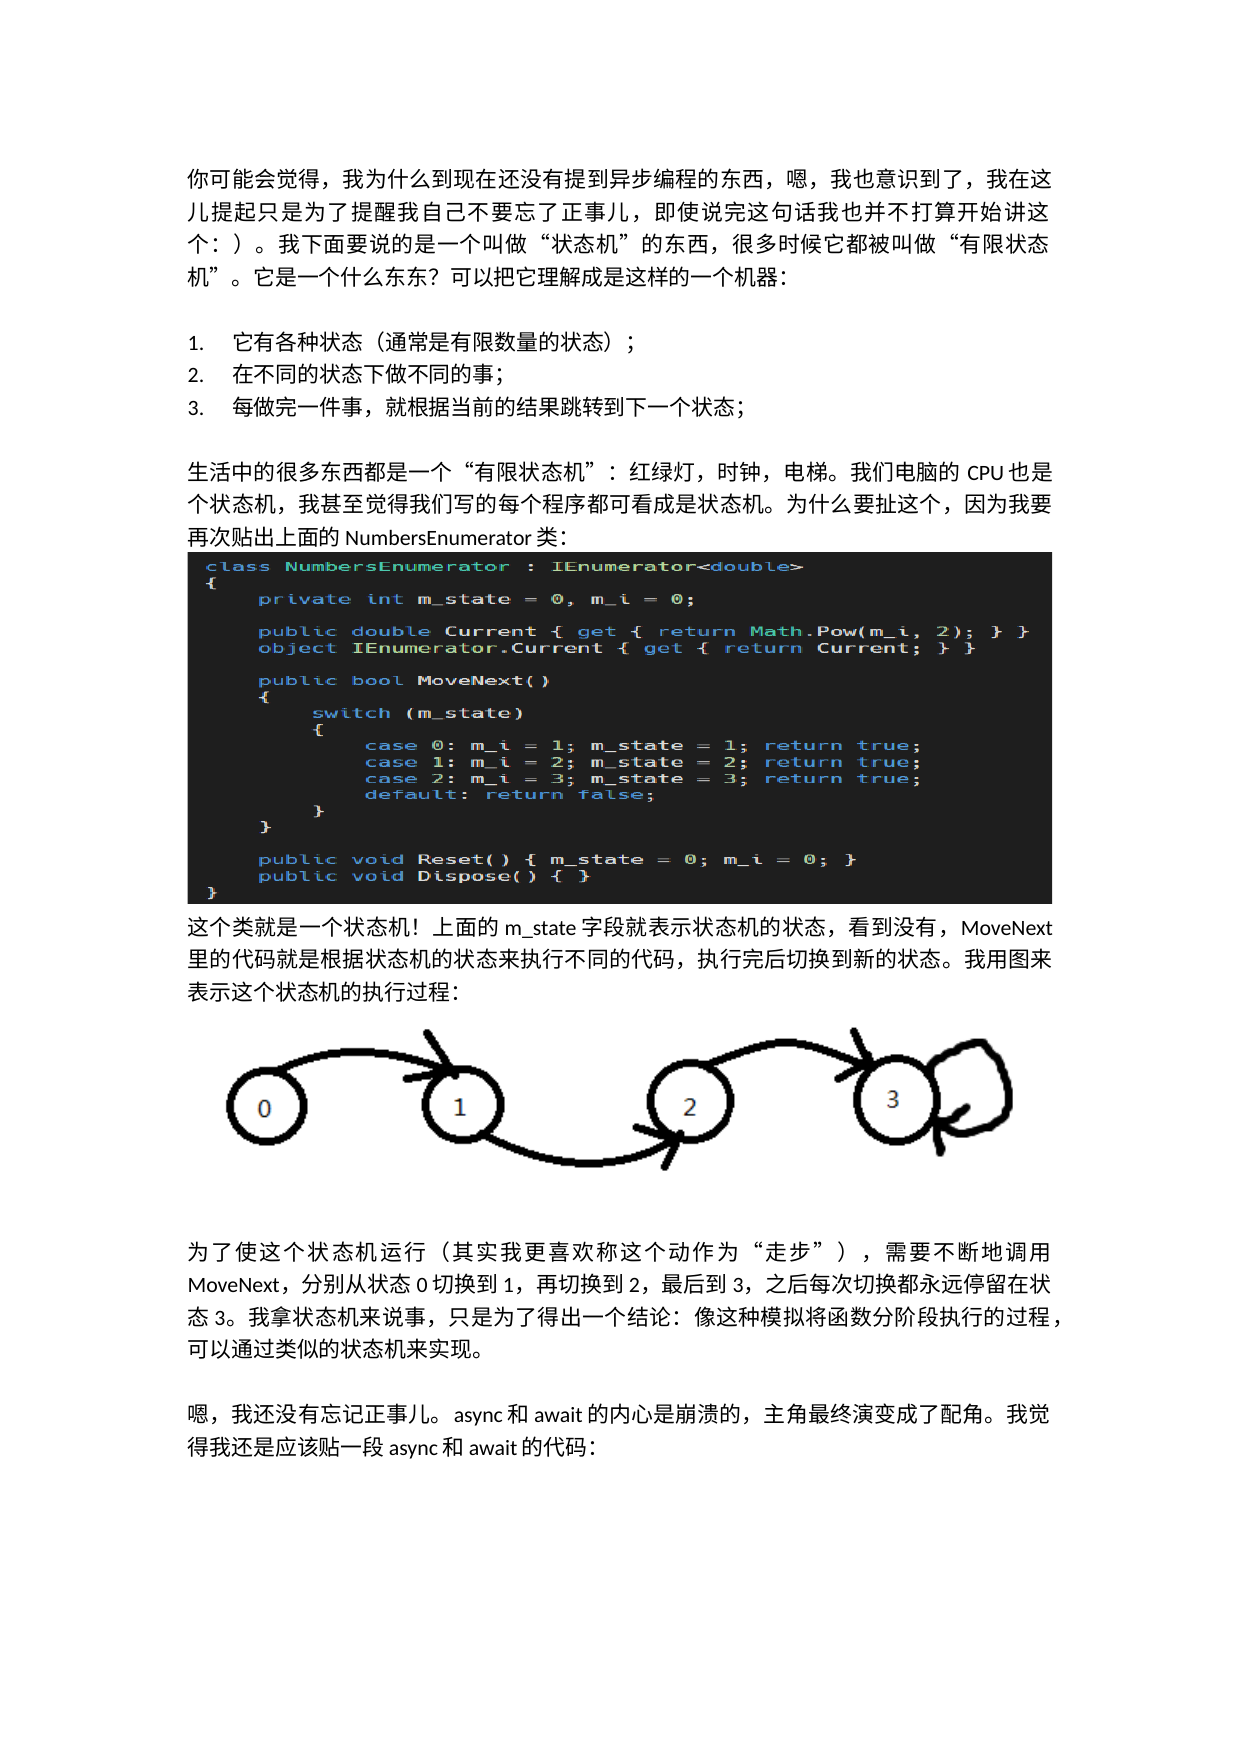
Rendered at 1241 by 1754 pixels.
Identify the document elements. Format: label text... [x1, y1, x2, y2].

list 这个类就是一个状态机！上面的m_state字段就表示状态机的状态，看到没有，MoveNext里的代码就是根据状态机的状态来执行不同的代码，执行完后切换到新的状态。我用图来表示这个状态机的执行过程： [187, 909, 1053, 1007]
picture [203, 1007, 1038, 1207]
picture [187, 552, 1053, 904]
list 为了使这个状态机运行（其实我更喜欢称这个动作为“走步”），需要不断地调用MoveNext，分别从状态0切换到1，再切换到2，最后到3，之后每次切换都永远停留在状态3。我拿状态机来说事，只是为了得出一个结论：像这种模拟将函数分阶段执行的过程，可以通过类似的状态机来实现。 [187, 1234, 1053, 1364]
list 嗯，我还没有忘记正事儿。async和await的内心是崩溃的，主角最终演变成了配角。我觉得我还是应该贴一段async和await的代码： [187, 1397, 1053, 1462]
list 生活中的很多东西都是一个“有限状态机”：红绿灯，时钟，电梯。我们电脑的CPU也是个状态机，我甚至觉得我们写的每个程序都可看成是状态机。为什么要扯这个，因为我要再次贴出上面的NumbersEnumerator类： [187, 454, 1053, 552]
list 它有各种状态（通常是有限数量的状态）； [187, 324, 1053, 357]
list 每做完一件事，就根据当前的结果跳转到下一个状态； [187, 389, 1053, 422]
text 你可能会觉得，我为什么到现在还没有提到异步编程的东西，嗯，我也意识到了，我在这儿提起只是为了提醒我自己不要忘了正事儿，即使说完这句话我也并不打算开始讲这个：）。我下面要说的是一个叫做“状态机”的东西，很多时候它都被叫做“有限状态机”。它是一个什么东东？可以把它理解成是这样的一个机器： [187, 162, 1053, 292]
list 在不同的状态下做不同的事； [187, 357, 1053, 389]
